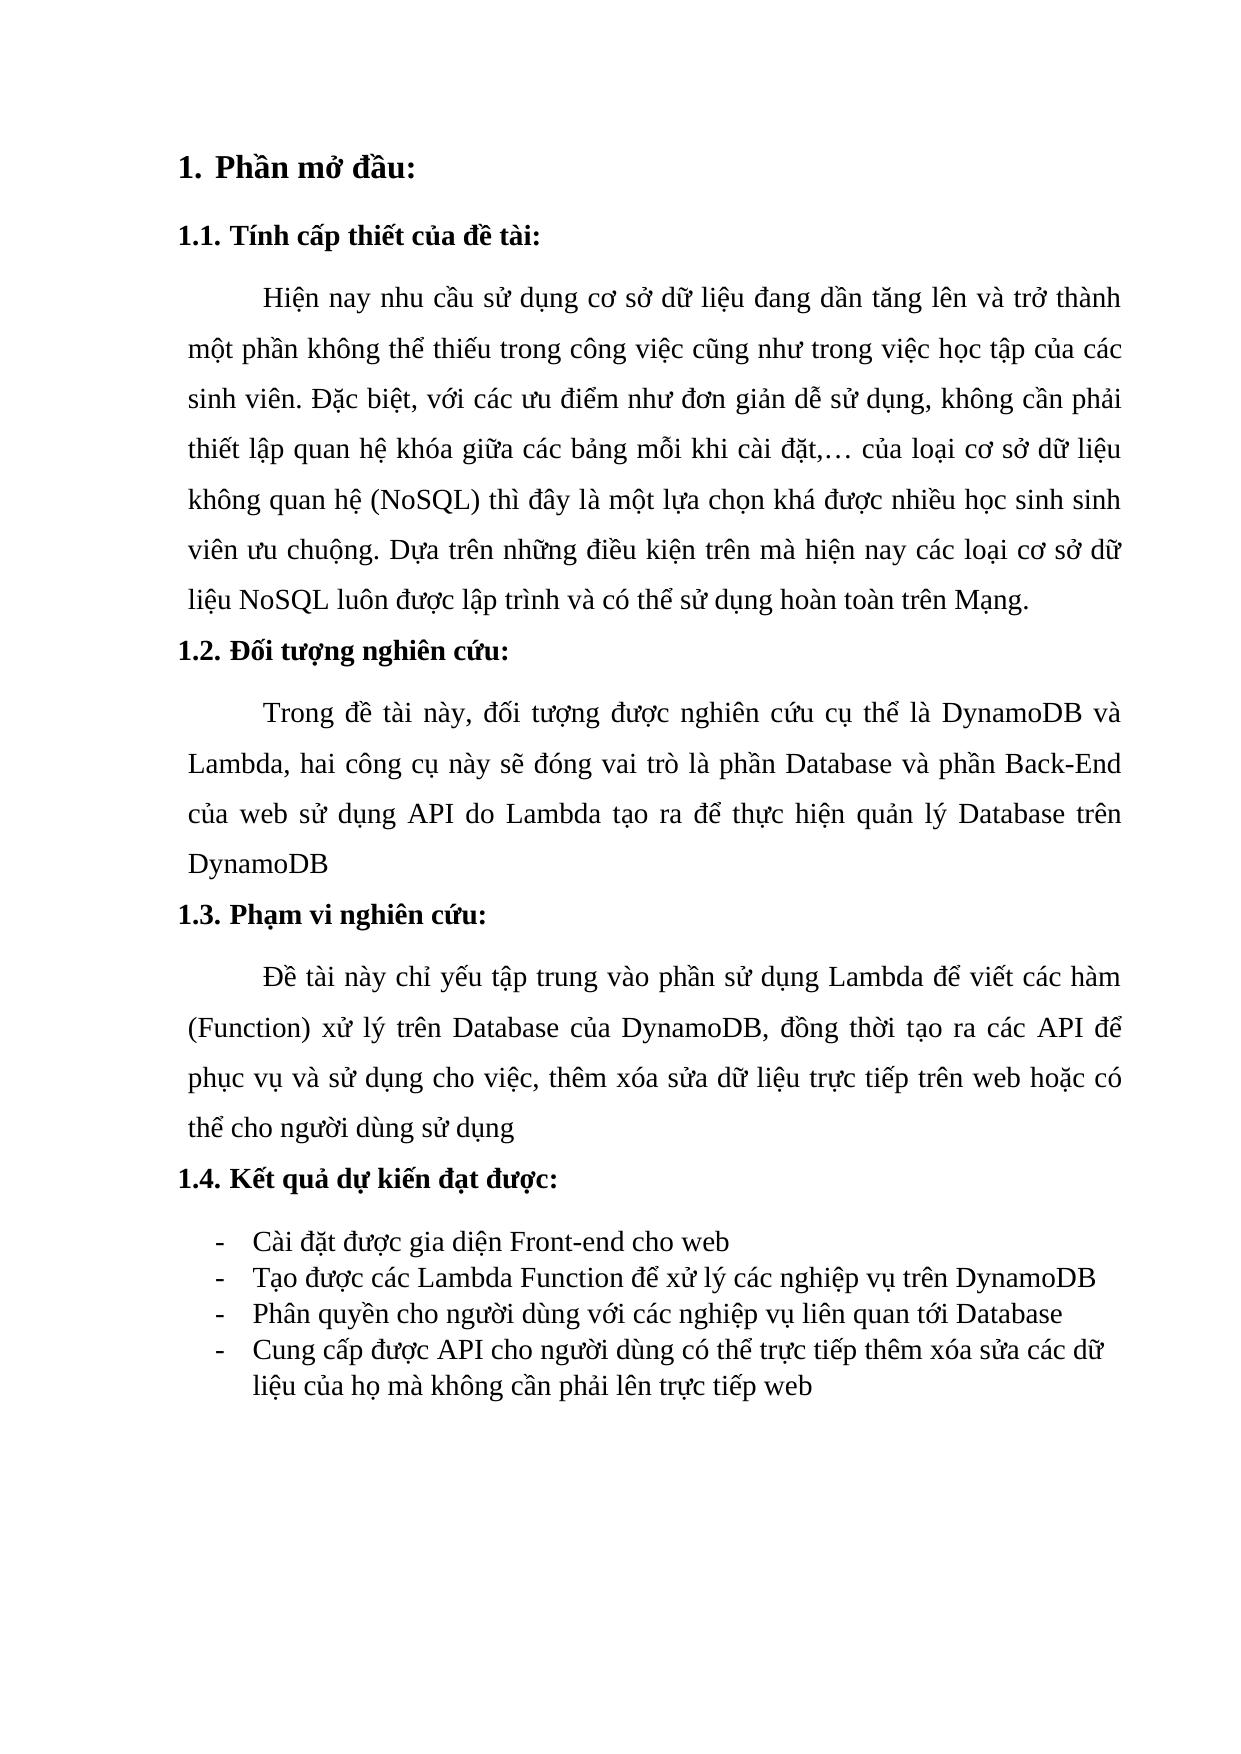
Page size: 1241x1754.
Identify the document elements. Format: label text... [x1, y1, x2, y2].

list Phân quyền cho người dùng với các nghiệp vụ liên quan tới Database [215, 1296, 1122, 1329]
text Đề tài này chỉ yếu tập trung vào phần sử dụng Lambda để viết các hàm (Function) xử lý trên Database của DynamoDB, đồng thời tạo ra các API để phục vụ và sử dụng cho việc, thêm xóa sửa dữ liệu trực tiếp trên web hoặc có thể cho người dùng sử dụng [188, 959, 1122, 1144]
list Cung cấp được API cho người dùng có thể trực tiếp thêm xóa sửa các dữ liệu của họ mà không cần phải lên trực tiếp web [215, 1332, 1122, 1402]
subtitle Phần mở đầu: [177, 148, 1122, 186]
subtitle Tính cấp thiết của đề tài: [177, 218, 1122, 251]
subtitle Phạm vi nghiên cứu: [177, 897, 1122, 930]
subtitle Đối tượng nghiên cứu: [177, 633, 1122, 666]
subtitle Kết quả dự kiến đạt được: [177, 1161, 1122, 1194]
text Trong đề tài này, đối tượng được nghiên cứu cụ thể là DynamoDB và Lambda, hai công cụ này sẽ đóng vai trò là phần Database và phần Back-End của web sử dụng API do Lambda tạo ra để thực hiện quản lý Database trên DynamoDB [188, 696, 1122, 880]
list Tạo được các Lambda Function để xử lý các nghiệp vụ trên DynamoDB [215, 1260, 1122, 1293]
list Cài đặt được gia diện Front-end cho web [215, 1224, 1122, 1257]
text Hiện nay nhu cầu sử dụng cơ sở dữ liệu đang dần tăng lên và trở thành một phần không thể thiếu trong công việc cũng như trong việc học tập của các sinh viên. Đặc biệt, với các ưu điểm như đơn giản dễ sử dụng, không cần phải thiết lập quan hệ khóa giữa các bảng mỗi khi cài đặt,… của loại cơ sở dữ liệu không quan hệ (NoSQL) thì đây là một lựa chọn khá được nhiều học sinh sinh viên ưu chuộng. Dựa trên những điều kiện trên mà hiện nay các loại cơ sở dữ liệu NoSQL luôn được lập trình và có thể sử dụng hoàn toàn trên Mạng. [188, 281, 1122, 616]
